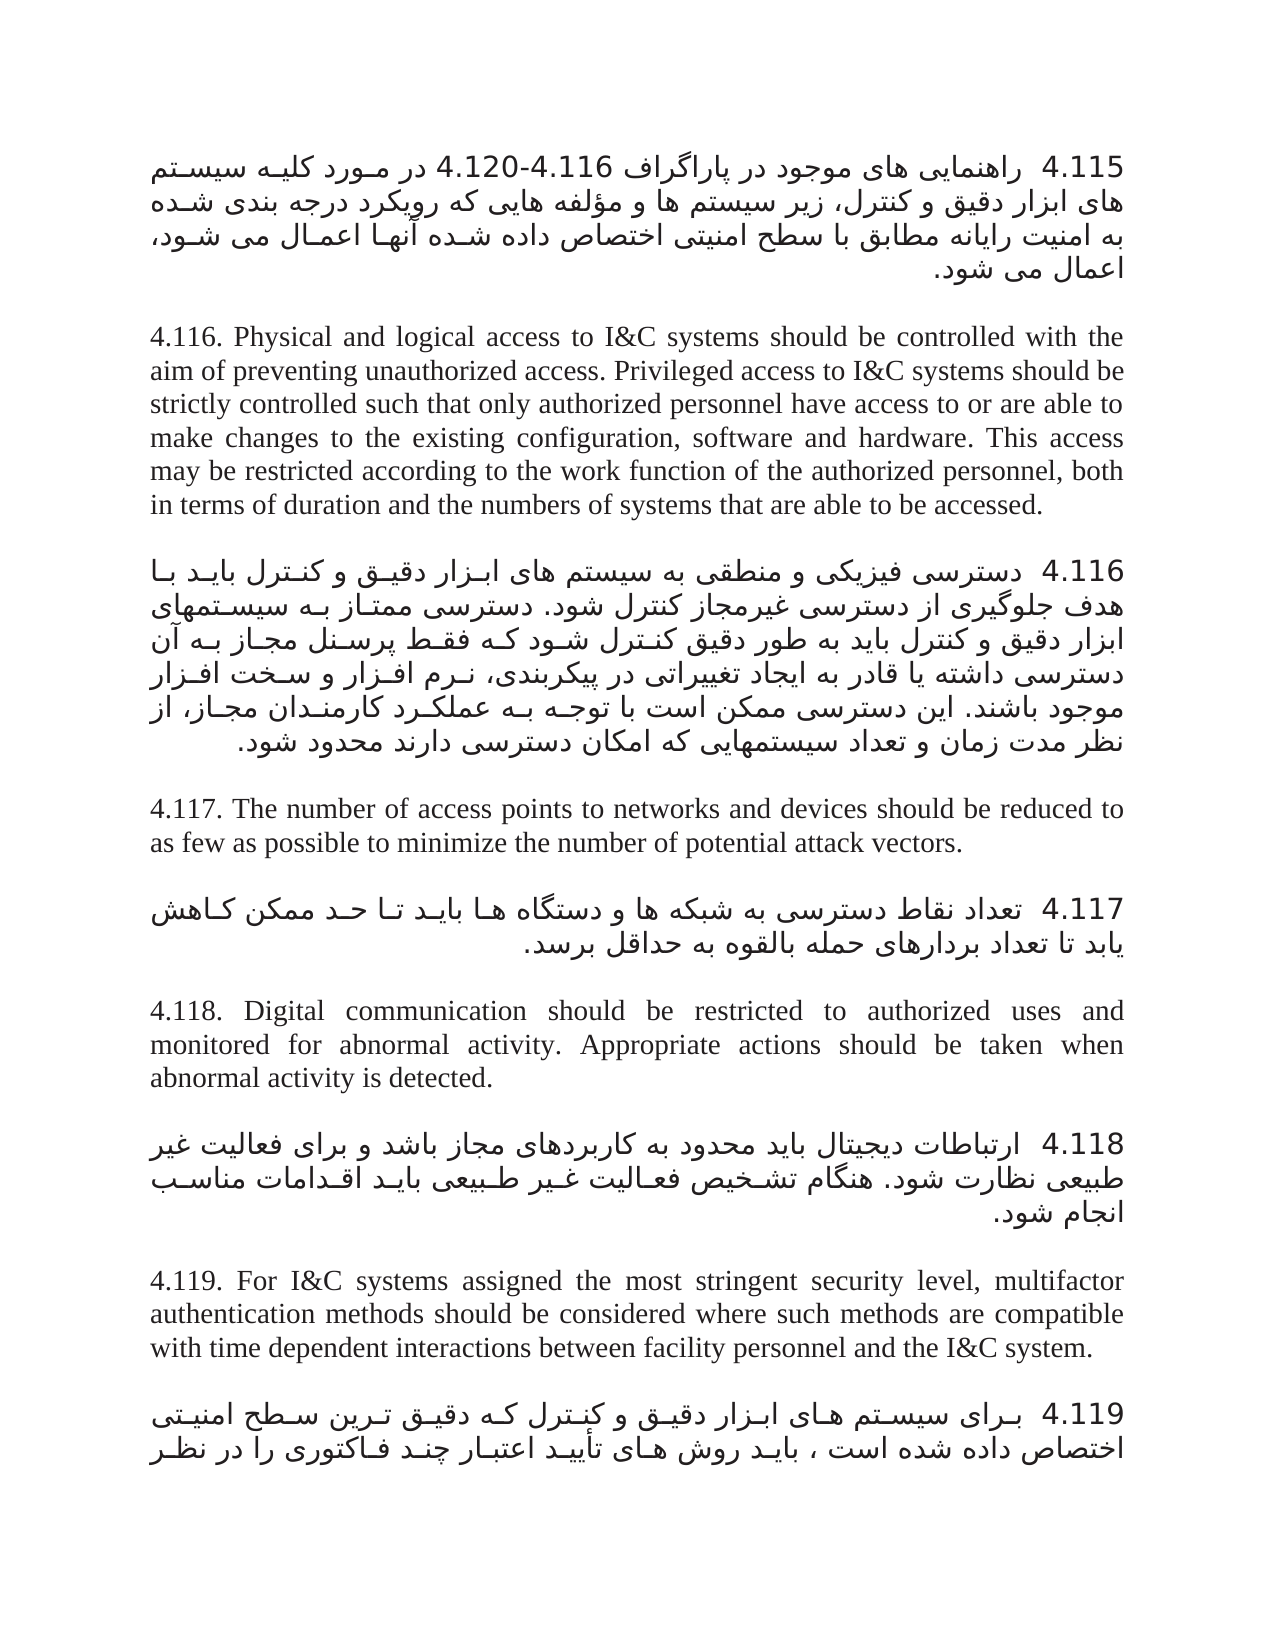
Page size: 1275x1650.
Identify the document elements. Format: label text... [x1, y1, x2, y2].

text 4.115 راهنمایی های موجود در پاراگراف 4.116-4.120 در مورد کلیه سیستم های ابزار دقیق و کنترل، زیر سیستم ها و مؤلفه هایی که رویکرد درجه بندی شده به امنیت رایانه مطابق با سطح امنیتی اختصاص داده شده آنها اعمال می شود، اعمال می شود. [150, 150, 1125, 286]
text 4.116. Physical and logical access to I&C systems should be controlled with the aim of preventing unauthorized access. Privileged access to I&C systems should be strictly controlled such that only authorized personnel have access to or are able to make changes to the existing configuration, software and hardware. This access may be restricted according to the work function of the authorized personnel, both in terms of duration and the numbers of systems that are able to be accessed. [150, 319, 1125, 521]
text 4.118. Digital communication should be restricted to authorized uses and monitored for abnormal activity. Appropriate actions should be taken when abnormal activity is detected. [150, 993, 1125, 1094]
text 4.117. The number of access points to networks and devices should be reduced to as few as possible to minimize the number of potential attack vectors. [150, 791, 1125, 858]
text 4.119. For I&C systems assigned the most stringent security level, multifactor authentication methods should be considered where such methods are compatible with time dependent interactions between facility personnel and the I&C system. [150, 1263, 1125, 1364]
text 4.117 تعداد نقاط دسترسی به شبکه ها و دستگاه ها باید تا حد ممکن کاهش یابد تا تعداد بردارهای حمله بالقوه به حداقل برسد. [150, 892, 1125, 960]
text 4.118 ارتباطات دیجیتال باید محدود به کاربردهای مجاز باشد و برای فعالیت غیر طبیعی نظارت شود. هنگام تشخیص فعالیت غیر طبیعی باید اقدامات مناسب انجام شود. [150, 1128, 1125, 1229]
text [150, 1397, 1125, 1465]
text 4.116 دسترسی فیزیکی و منطقی به سیستم های ابزار دقیق و کنترل باید با هدف جلوگیری از دسترسی غیرمجاز کنترل شود. دسترسی ممتاز به سیستمهای ابزار دقیق و کنترل باید به طور دقیق کنترل شود که فقط پرسنل مجاز به آن دسترسی داشته یا قادر به ایجاد تغییراتی در پیکربندی، نرم افزار و سخت افزار موجود باشند. این دسترسی ممکن است با توجه به عملکرد کارمندان مجاز، از نظر مدت زمان و تعداد سیستمهایی که امکان دسترسی دارند محدود شود. [150, 554, 1125, 758]
